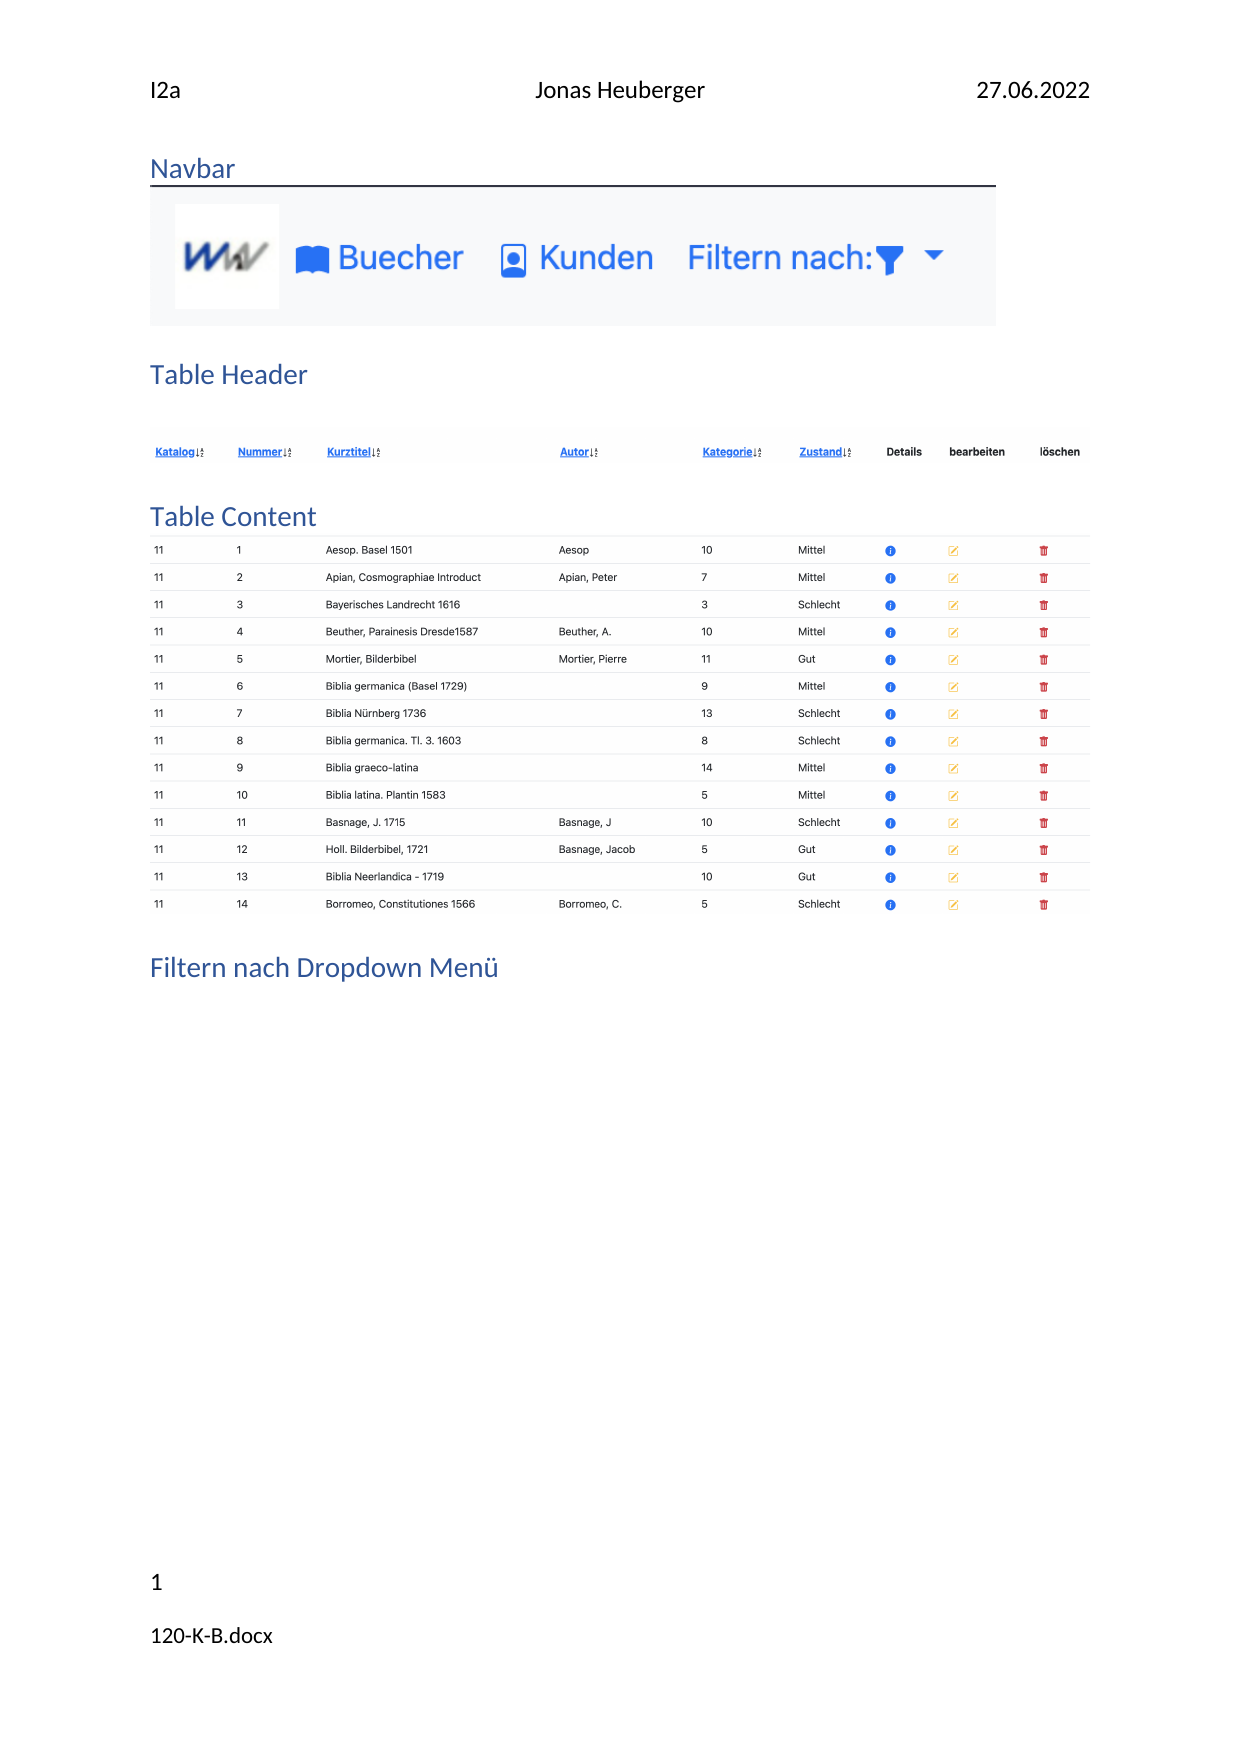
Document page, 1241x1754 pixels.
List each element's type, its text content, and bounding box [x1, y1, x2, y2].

picture [150, 533, 1091, 914]
picture [150, 427, 1091, 463]
text Filtern nach Dropdown Menü [150, 949, 1090, 985]
text Navbar [150, 150, 1090, 186]
picture [150, 185, 996, 326]
text Table Header [150, 356, 1090, 391]
text Table Content [150, 498, 1090, 533]
